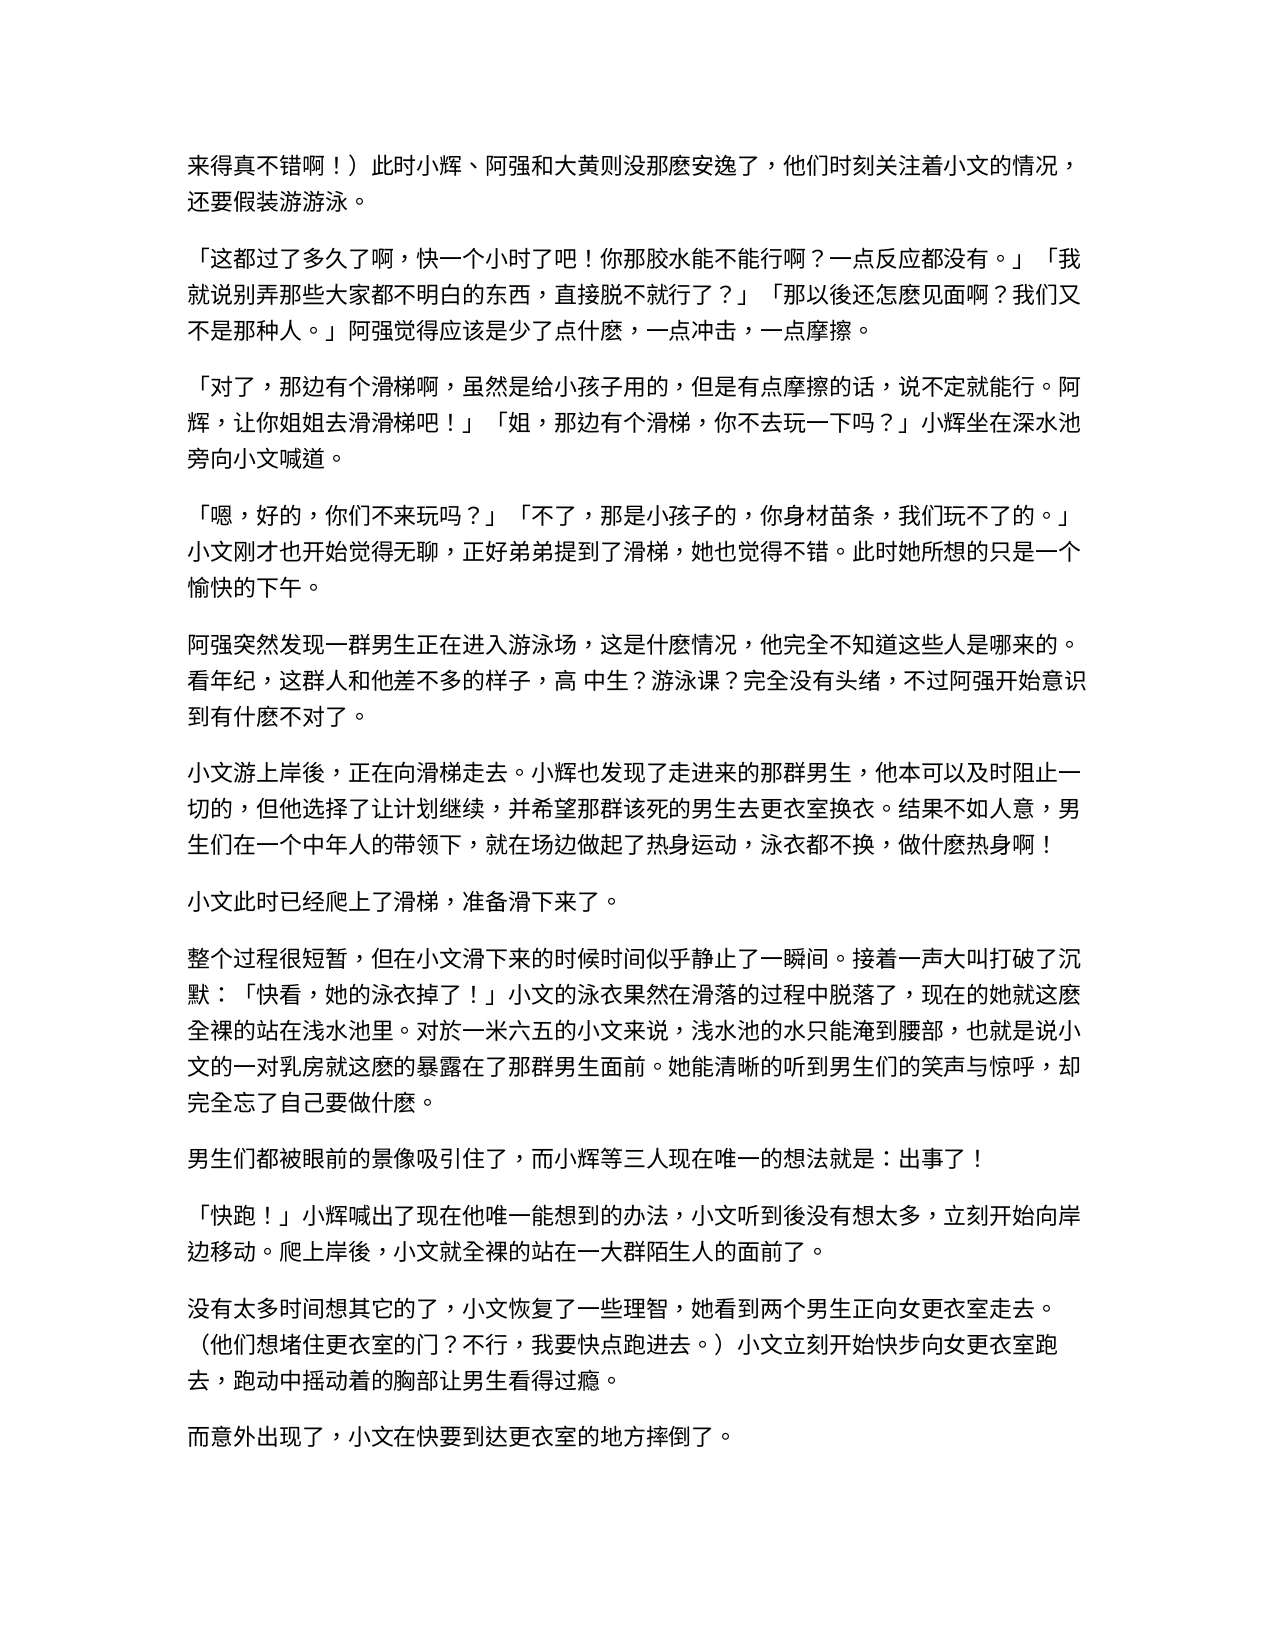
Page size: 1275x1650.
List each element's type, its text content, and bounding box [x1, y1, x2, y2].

text 「这都过了多久了啊，快一个小时了吧！你那胶水能不能行啊？一点反应都没有。」「我就说别弄那些大家都不明白的东西，直接脱不就行了？」「那以後还怎麽见面啊？我们又不是那种人。」阿强觉得应该是少了点什麽，一点冲击，一点摩擦。 [187, 243, 1087, 346]
text 小文游上岸後，正在向滑梯走去。小辉也发现了走进来的那群男生，他本可以及时阻止一切的，但他选择了让计划继续，并希望那群该死的男生去更衣室换衣。结果不如人意，男生们在一个中年人的带领下，就在场边做起了热身运动，泳衣都不换，做什麽热身啊！ [187, 757, 1087, 860]
text 而意外出现了，小文在快要到达更衣室的地方摔倒了。 [187, 1421, 1087, 1453]
text 阿强突然发现一群男生正在进入游泳场，这是什麽情况，他完全不知道这些人是哪来的。看年纪，这群人和他差不多的样子，高 中生？游泳课？完全没有头绪，不过阿强开始意识到有什麽不对了。 [187, 629, 1087, 732]
text 没有太多时间想其它的了，小文恢复了一些理智，她看到两个男生正向女更衣室走去。（他们想堵住更衣室的门？不行，我要快点跑进去。）小文立刻开始快步向女更衣室跑去，跑动中摇动着的胸部让男生看得过瘾。 [187, 1293, 1087, 1396]
text 「快跑！」小辉喊出了现在他唯一能想到的办法，小文听到後没有想太多，立刻开始向岸边移动。爬上岸後，小文就全裸的站在一大群陌生人的面前了。 [187, 1200, 1087, 1267]
text 「嗯，好的，你们不来玩吗？」「不了，那是小孩子的，你身材苗条，我们玩不了的。」小文刚才也开始觉得无聊，正好弟弟提到了滑梯，她也觉得不错。此时她所想的只是一个愉快的下午。 [187, 500, 1087, 603]
text 整个过程很短暂，但在小文滑下来的时候时间似乎静止了一瞬间。接着一声大叫打破了沉默：「快看，她的泳衣掉了！」小文的泳衣果然在滑落的过程中脱落了，现在的她就这麽全裸的站在浅水池里。对於一米六五的小文来说，浅水池的水只能淹到腰部，也就是说小文的一对乳房就这麽的暴露在了那群男生面前。她能清晰的听到男生们的笑声与惊呼，却完全忘了自己要做什麽。 [187, 943, 1087, 1118]
text 「对了，那边有个滑梯啊，虽然是给小孩子用的，但是有点摩擦的话，说不定就能行。阿辉，让你姐姐去滑滑梯吧！」「姐，那边有个滑梯，你不去玩一下吗？」小辉坐在深水池旁向小文喊道。 [187, 371, 1087, 474]
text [187, 150, 1087, 217]
text 男生们都被眼前的景像吸引住了，而小辉等三人现在唯一的想法就是：出事了！ [187, 1143, 1087, 1174]
text 小文此时已经爬上了滑梯，准备滑下来了。 [187, 886, 1087, 917]
